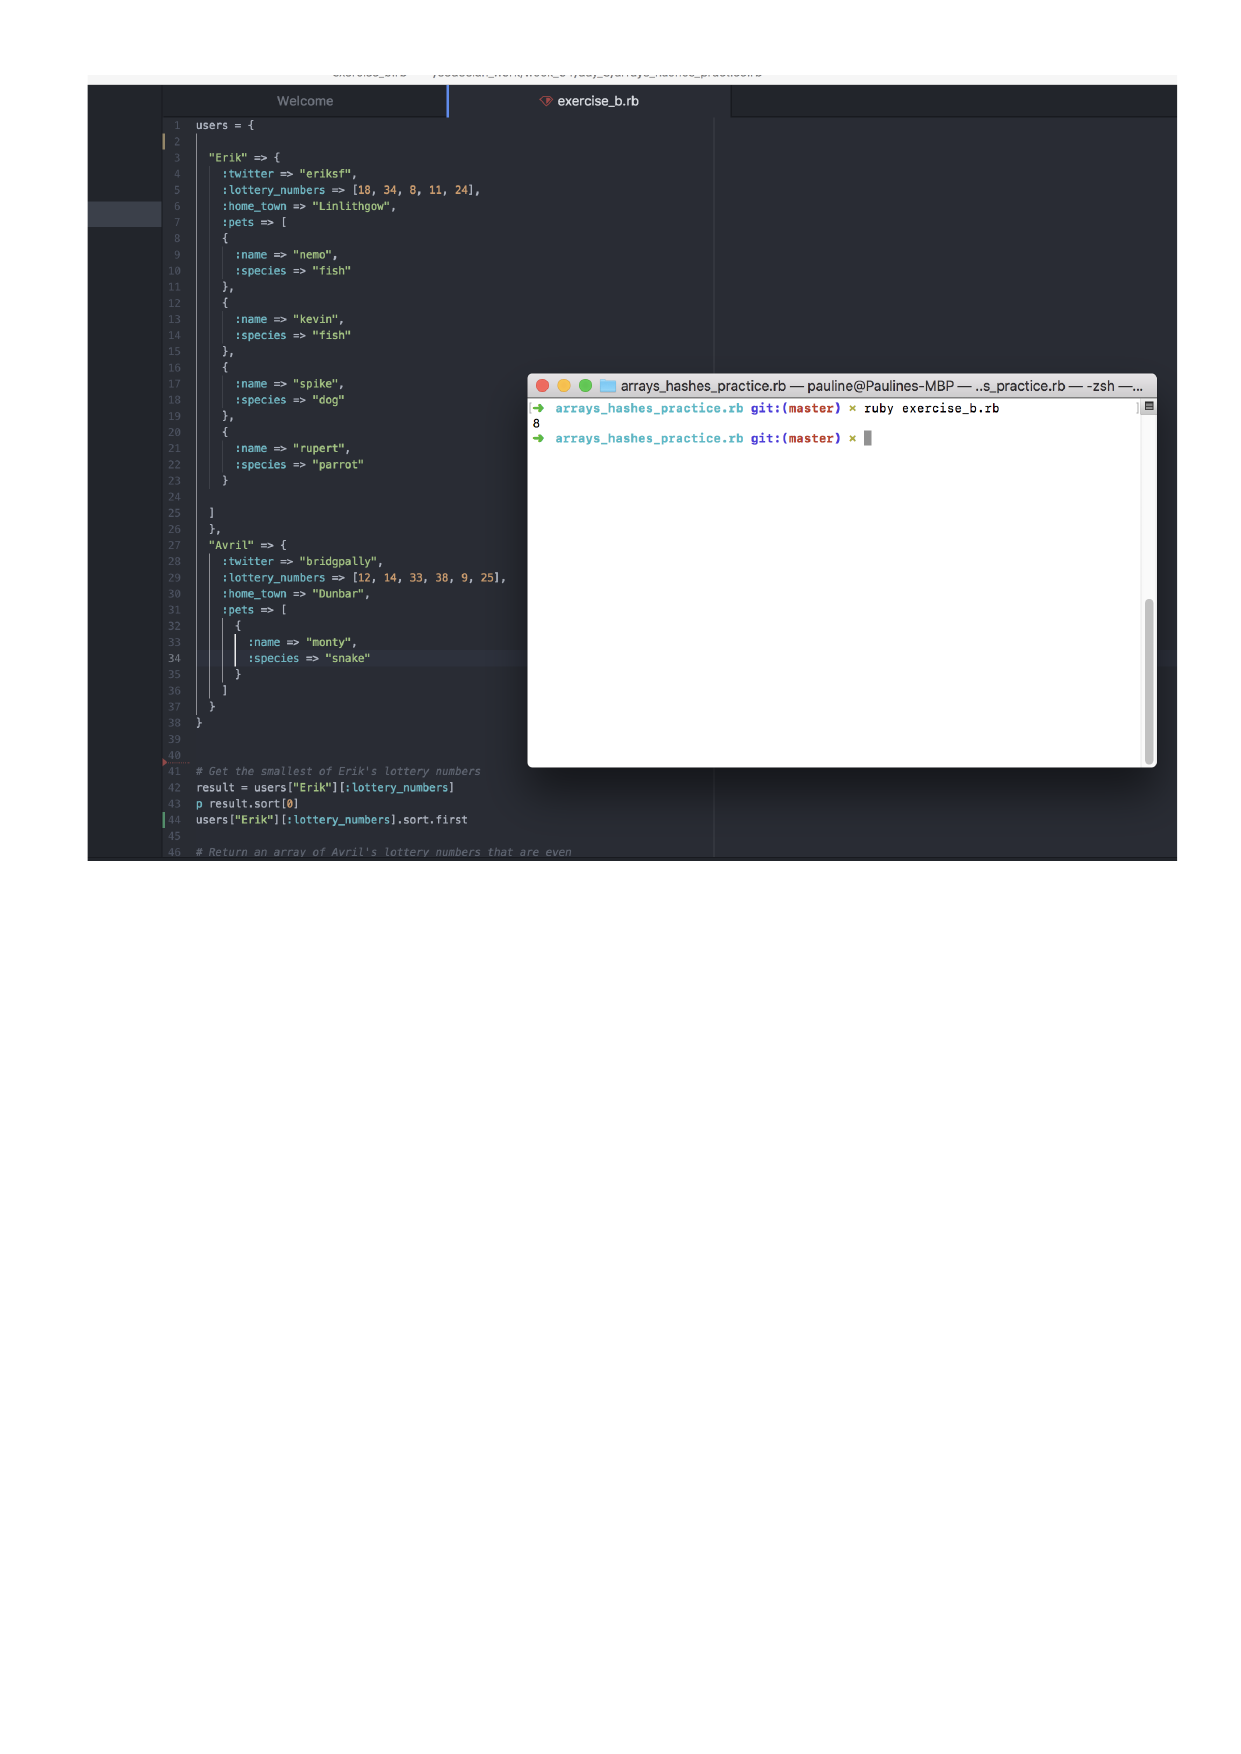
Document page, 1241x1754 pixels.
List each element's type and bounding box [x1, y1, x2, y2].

picture [87, 75, 1178, 861]
